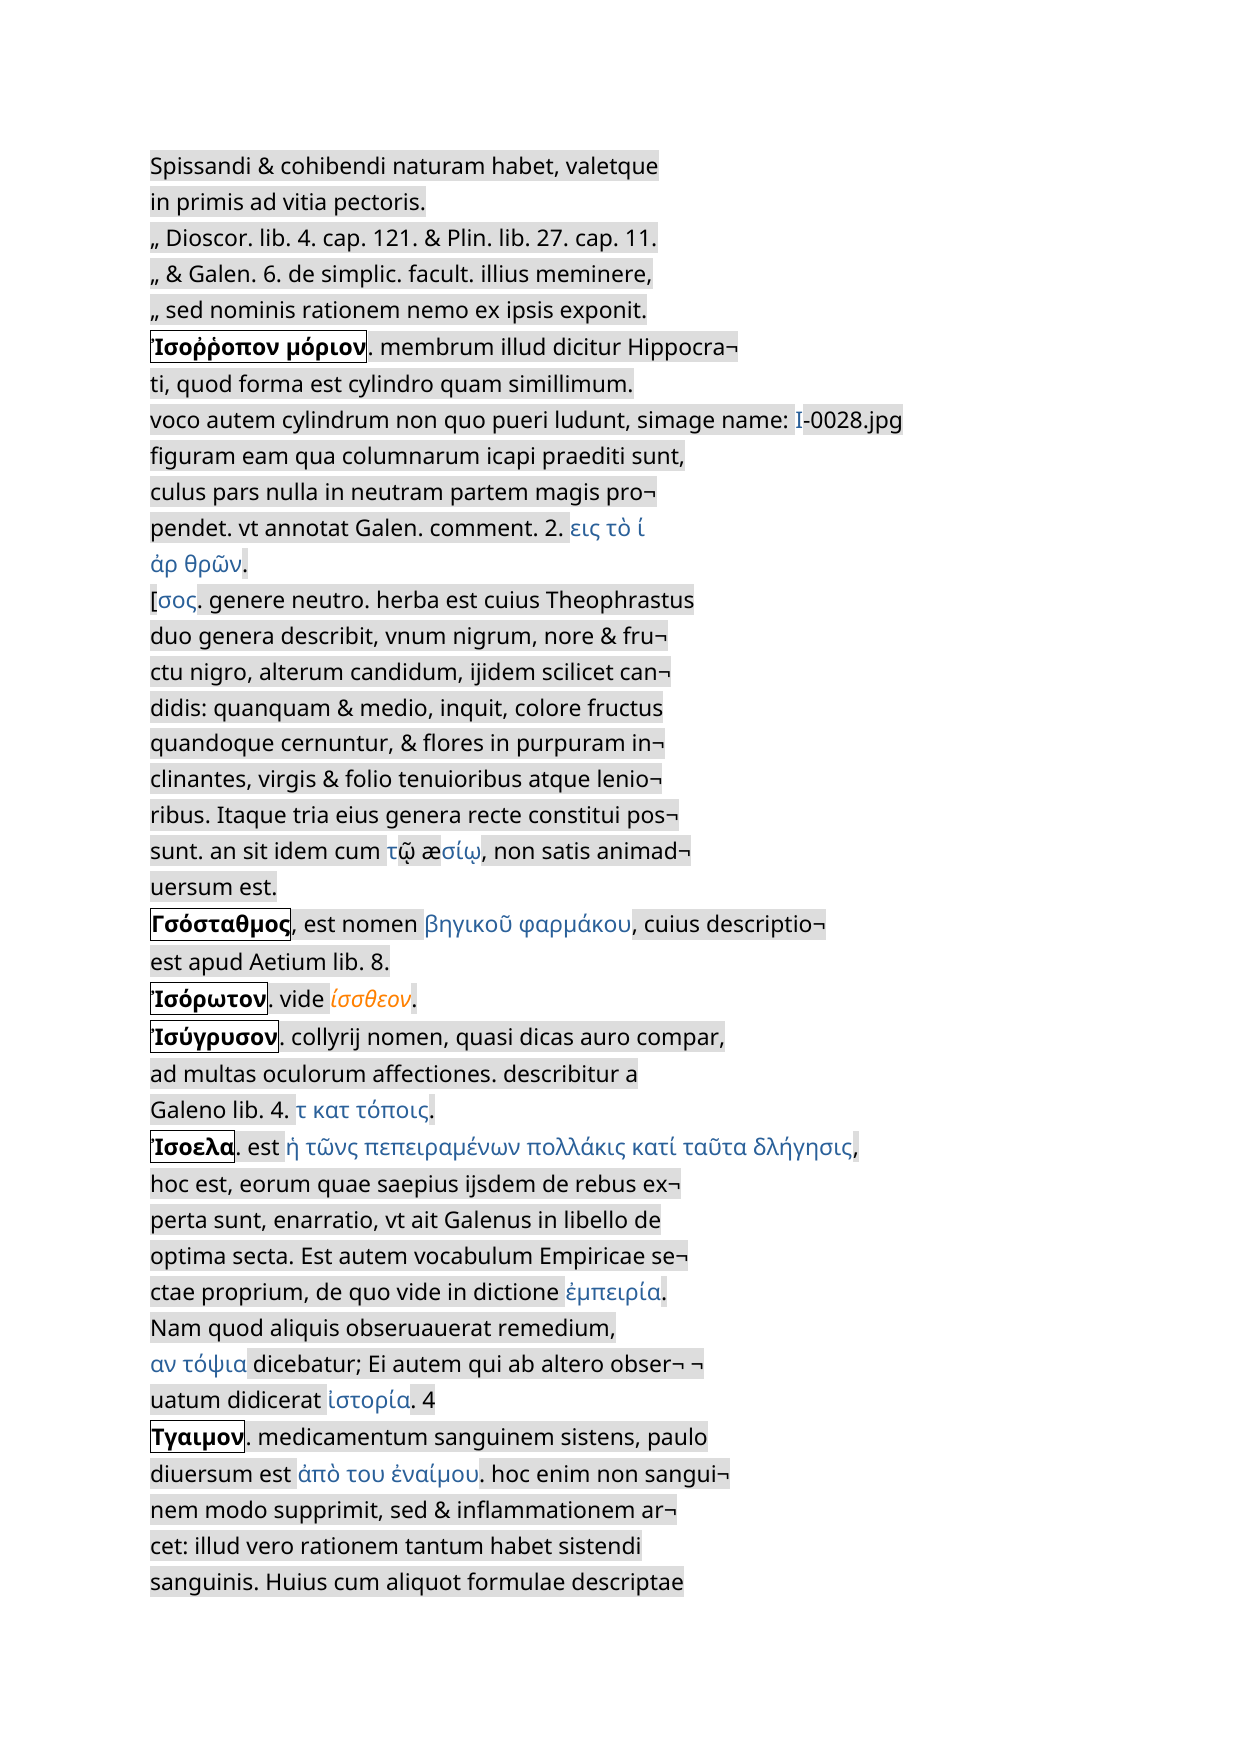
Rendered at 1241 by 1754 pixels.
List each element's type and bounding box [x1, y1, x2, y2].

text [150, 150, 1090, 1597]
